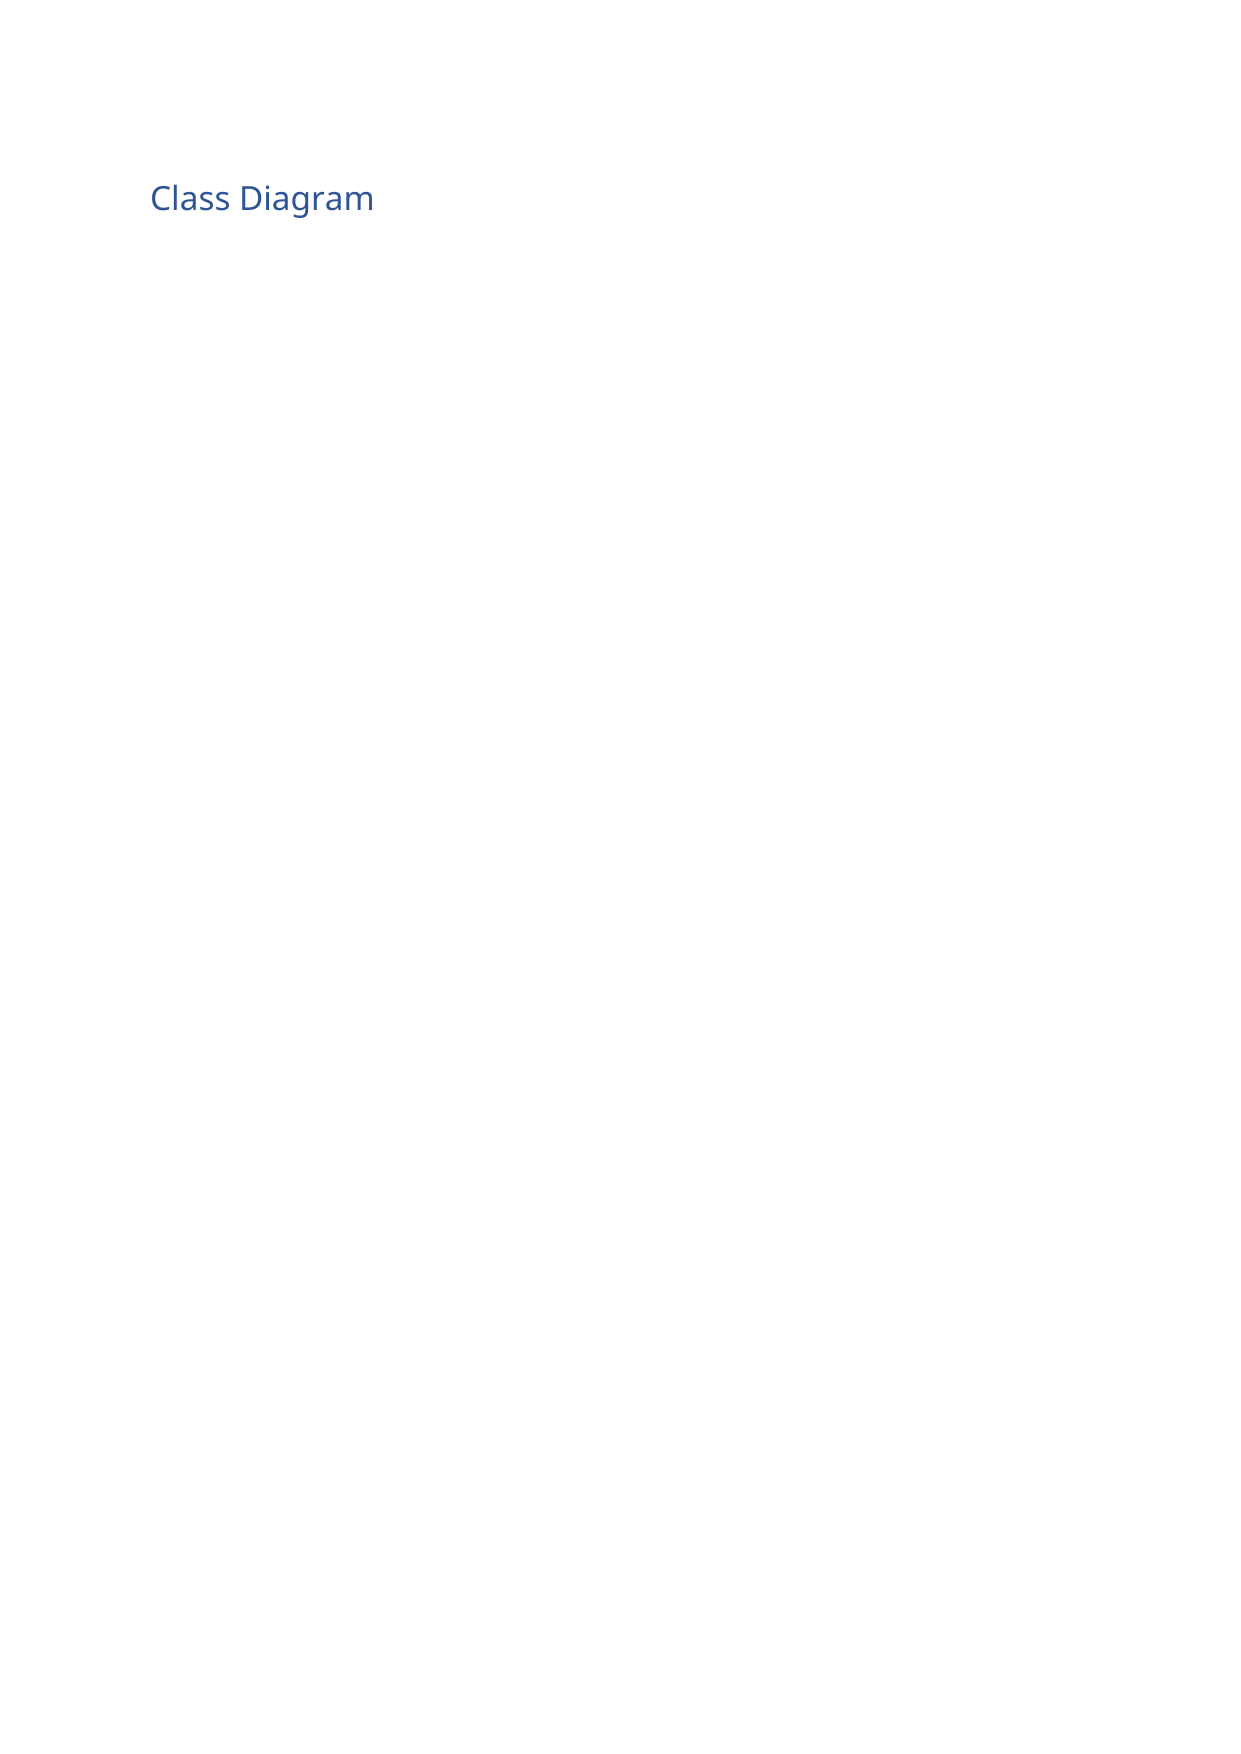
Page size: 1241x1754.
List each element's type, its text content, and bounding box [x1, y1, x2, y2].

subtitle Class Diagram [150, 175, 1090, 220]
